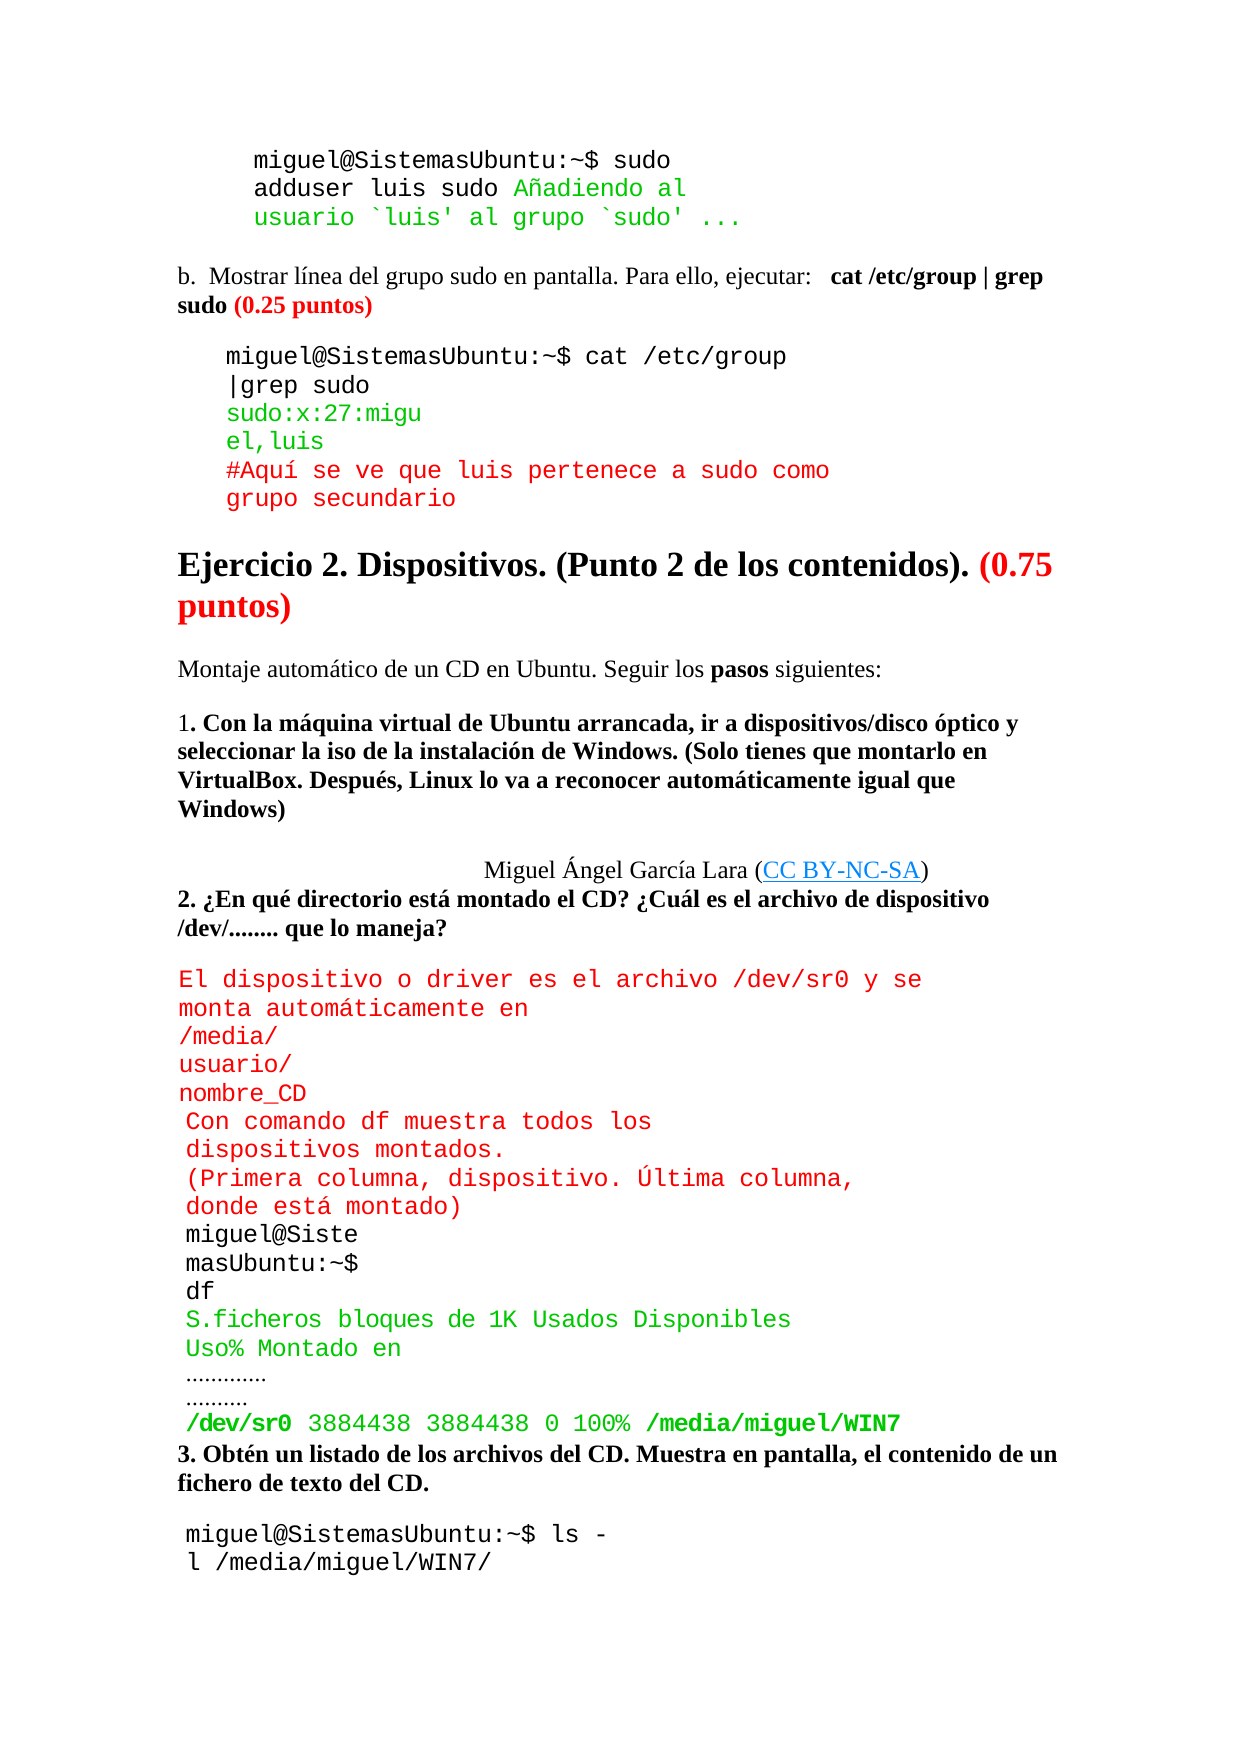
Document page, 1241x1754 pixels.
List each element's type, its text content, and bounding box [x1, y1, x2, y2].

text El dispositivo o driver es el archivo /dev/sr0 y se monta automáticamente en [178, 967, 977, 1023]
text sudo:x:27:miguel,luis [226, 401, 429, 457]
text Montaje automático de un CD en Ubuntu. Seguir los pasos siguientes: [177, 654, 1063, 683]
text Miguel Ángel García Lara (CC BY-NC-SA) [177, 848, 1063, 884]
text ....................... [185, 1363, 271, 1411]
text Con comando df muestra todos los dispositivos montados. [185, 1108, 722, 1165]
text miguel@SistemasUbuntu:~$ sudo adduser luis sudo Añadiendo al usuario `luis' al grupo `sudo' ... [253, 148, 776, 233]
text /media/usuario/nombre_CD [178, 1023, 327, 1108]
text Ejercicio 2. Dispositivos. (Punto 2 de los contenidos). (0.75 puntos) [177, 543, 1063, 625]
text 2. ¿En qué directorio está montado el CD? ¿Cuál es el archivo de dispositivo /dev/........ que lo maneja? [177, 884, 1063, 942]
text b. Mostrar línea del grupo sudo en pantalla. Para ello, ejecutar: cat /etc/group | grep sudo (0.25 puntos) [177, 233, 1063, 319]
text (Primera columna, dispositivo. Última columna, donde está montado) [185, 1165, 859, 1222]
text miguel@SistemasUbuntu:~$ cat /etc/group |grep sudo [226, 344, 788, 401]
text /dev/sr0 3884438 3884438 0 100% /media/miguel/WIN7 [185, 1411, 947, 1439]
text #Aquí se ve que luis pertenece a sudo como grupo secundario [226, 457, 899, 514]
text miguel@SistemasUbuntu:~$ df [185, 1222, 371, 1307]
text S.ficheros bloques de 1K Usados Disponibles Uso% Montado en [185, 1307, 846, 1363]
text 3. Obtén un listado de los archivos del CD. Muestra en pantalla, el contenido de un fichero de texto del CD. [177, 1439, 1063, 1497]
text miguel@SistemasUbuntu:~$ ls -l /media/miguel/WIN7/ [185, 1522, 659, 1578]
text 1. Con la máquina virtual de Ubuntu arrancada, ir a dispositivos/disco óptico y seleccionar la iso de la instalación de Windows. (Solo tienes que montarlo en VirtualBox. Después, Linux lo va a reconocer automáticamente igual que Windows) [177, 708, 1063, 823]
